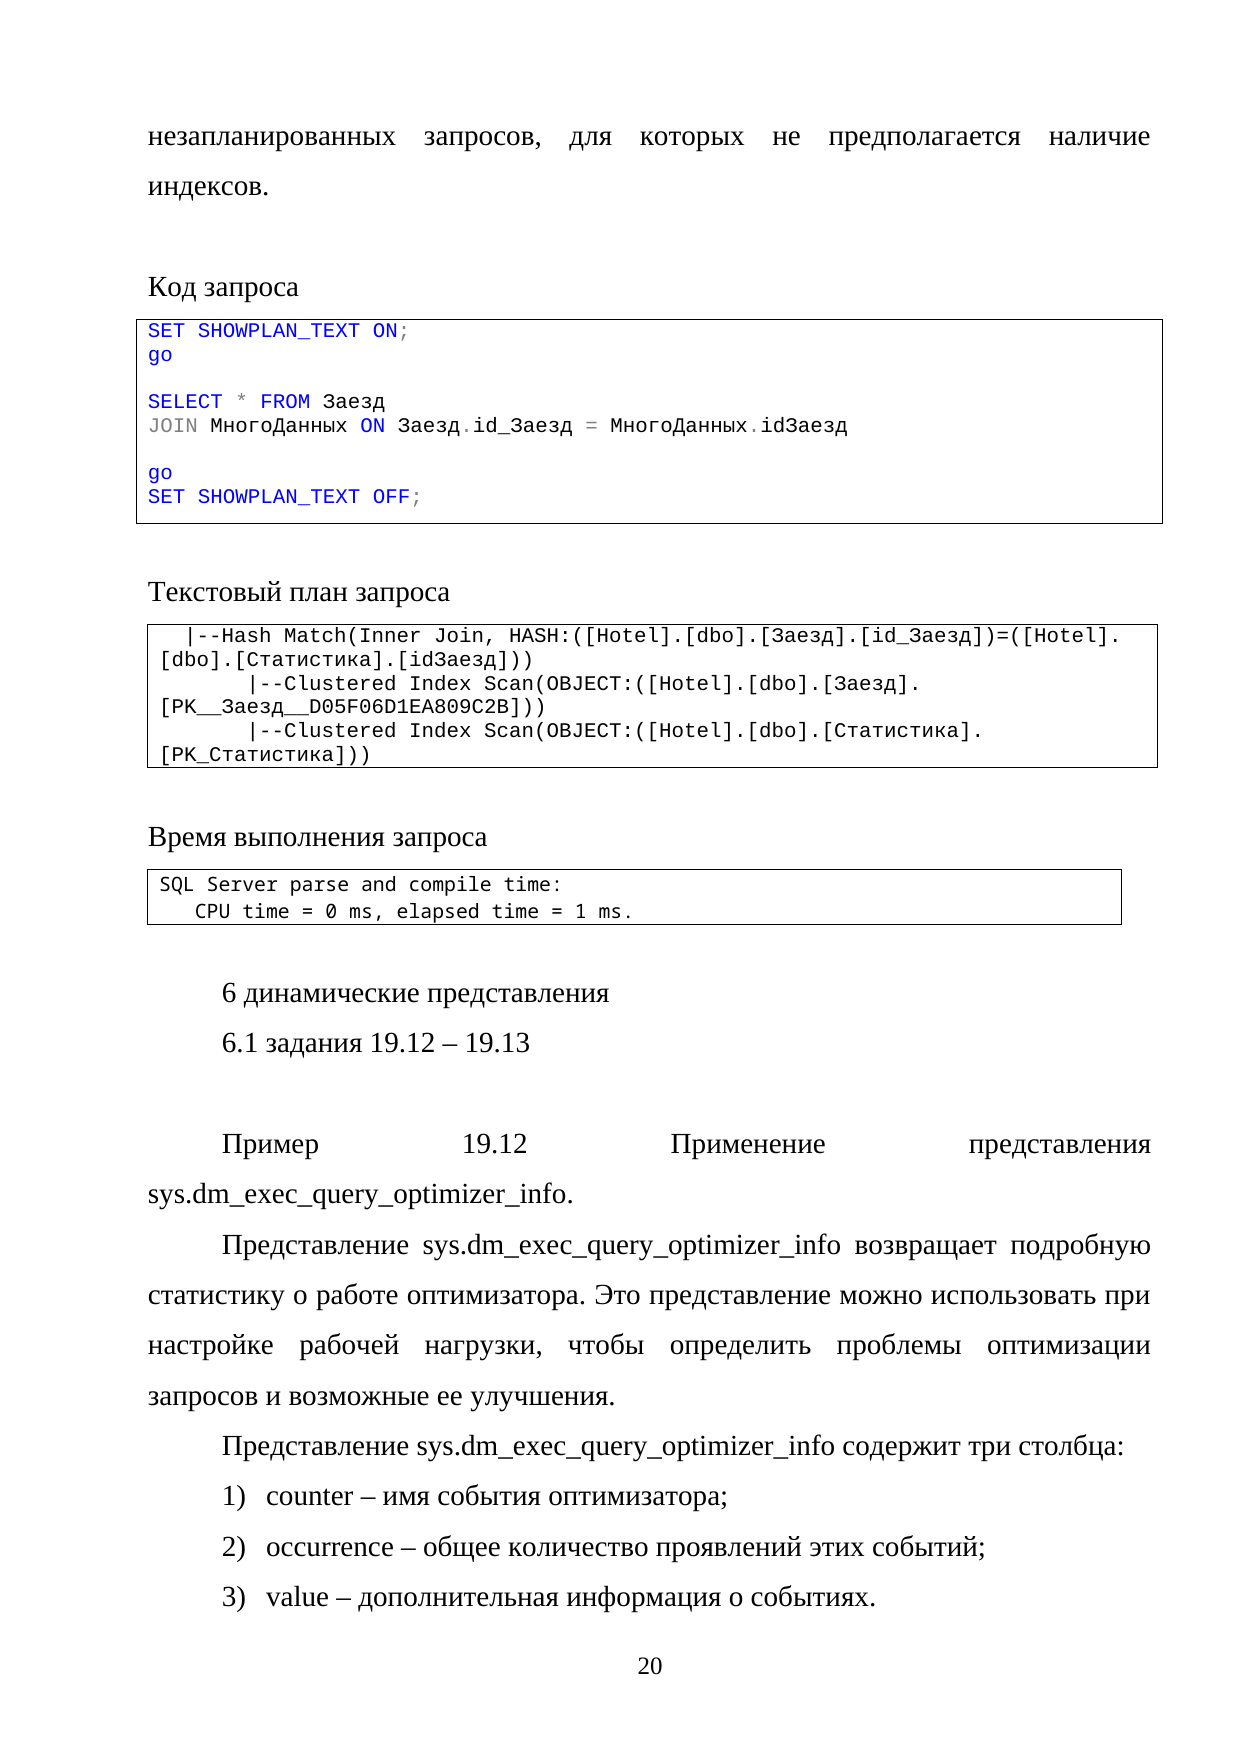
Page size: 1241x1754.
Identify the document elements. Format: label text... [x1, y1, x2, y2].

text Время выполнения запроса [148, 819, 1152, 852]
text 6.1 задания 19.12 – 19.13 [148, 1026, 1152, 1059]
text Представление sys.dm_exec_query_optimizer_info возвращает подробную статистику о работе оптимизатора. Это представление можно использовать при настройке рабочей нагрузки, чтобы определить проблемы оптимизации запросов и возможные ее улучшения. [148, 1227, 1152, 1411]
text 6 динамические представления [148, 975, 1152, 1009]
table_header |--Hash Match(Inner Join, HASH:([Hotel].[dbo].[Заезд].[id_Заезд])=([Hotel].[dbo].[Статистика].[idЗаезд])) |--Clustered Index Scan(OBJECT:([Hotel].[dbo].[Заезд].[PK__Заезд__D05F06D1EA809C2B])) |--Clustered Index Scan(OBJECT:([Hotel].[dbo].[Статистика].[PK_Статистика])) [148, 625, 1157, 767]
table_header SQL Server parse and compile time: CPU time = 0 ms, elapsed time = 1 ms. [148, 870, 1121, 924]
text Пример 19.12 Применение представления sys.dm_exec_query_optimizer_info. [148, 1126, 1152, 1210]
list counter – имя события оптимизатора; [148, 1478, 1152, 1512]
table_header SET SHOWPLAN_TEXT ON; go SELECT * FROM Заезд JOIN МногоДанных ON Заезд.id_Заезд = МногоДанных.idЗаезд go SET SHOWPLAN_TEXT OFF; [137, 320, 1162, 523]
list occurrence – общее количество проявлений этих событий; [148, 1529, 1152, 1562]
text Код запроса [148, 269, 1152, 303]
list value – дополнительная информация о событиях. [148, 1579, 1152, 1613]
text Текстовый план запроса [148, 574, 1152, 608]
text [148, 118, 1152, 202]
text Представление sys.dm_exec_query_optimizer_info содержит три столбца: [148, 1428, 1152, 1462]
